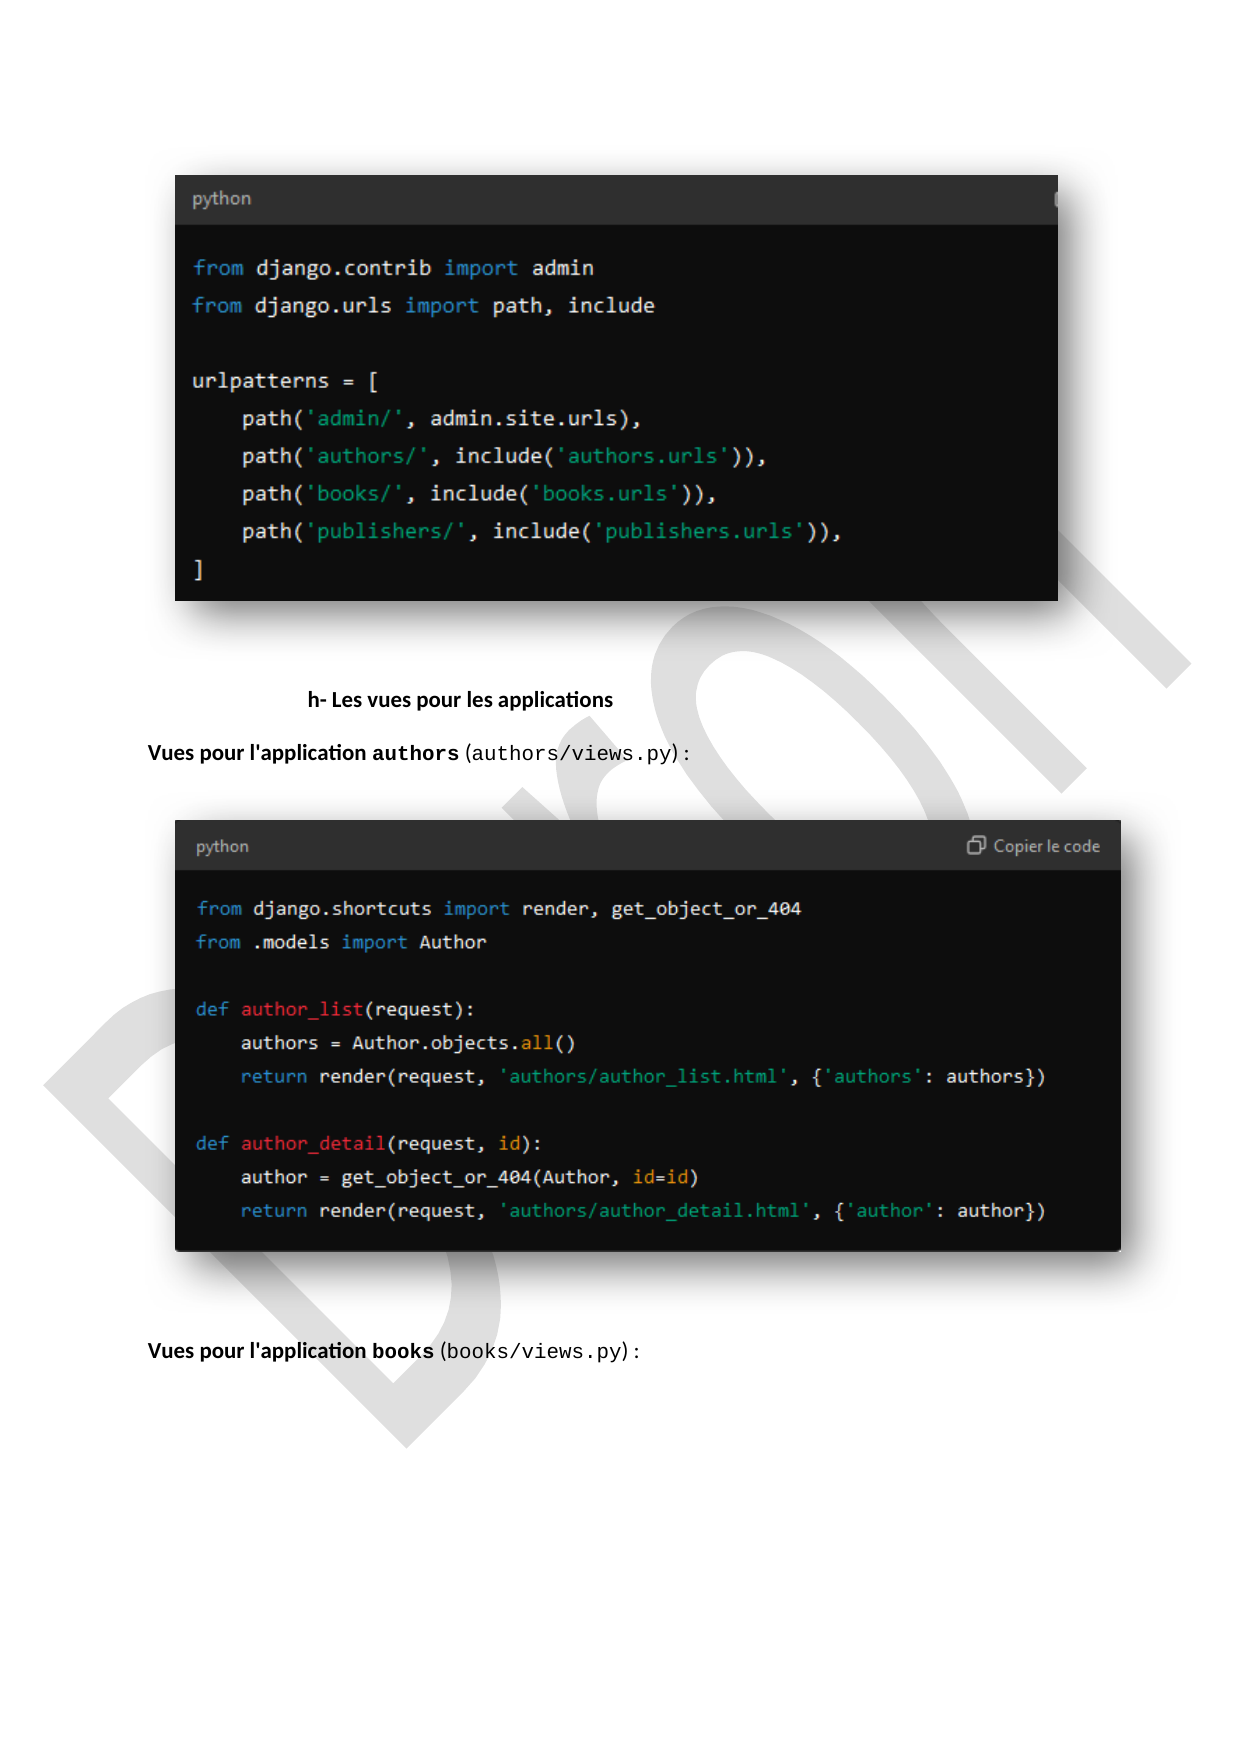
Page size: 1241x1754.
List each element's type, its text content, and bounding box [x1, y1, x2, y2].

picture [175, 820, 1121, 1252]
text h- Les vues pour les applications [148, 685, 1093, 713]
picture [175, 175, 1058, 601]
text Vues pour l'application books (books/views.py) : [148, 1336, 1093, 1364]
text Vues pour l'application authors (authors/views.py) : [148, 738, 1093, 767]
